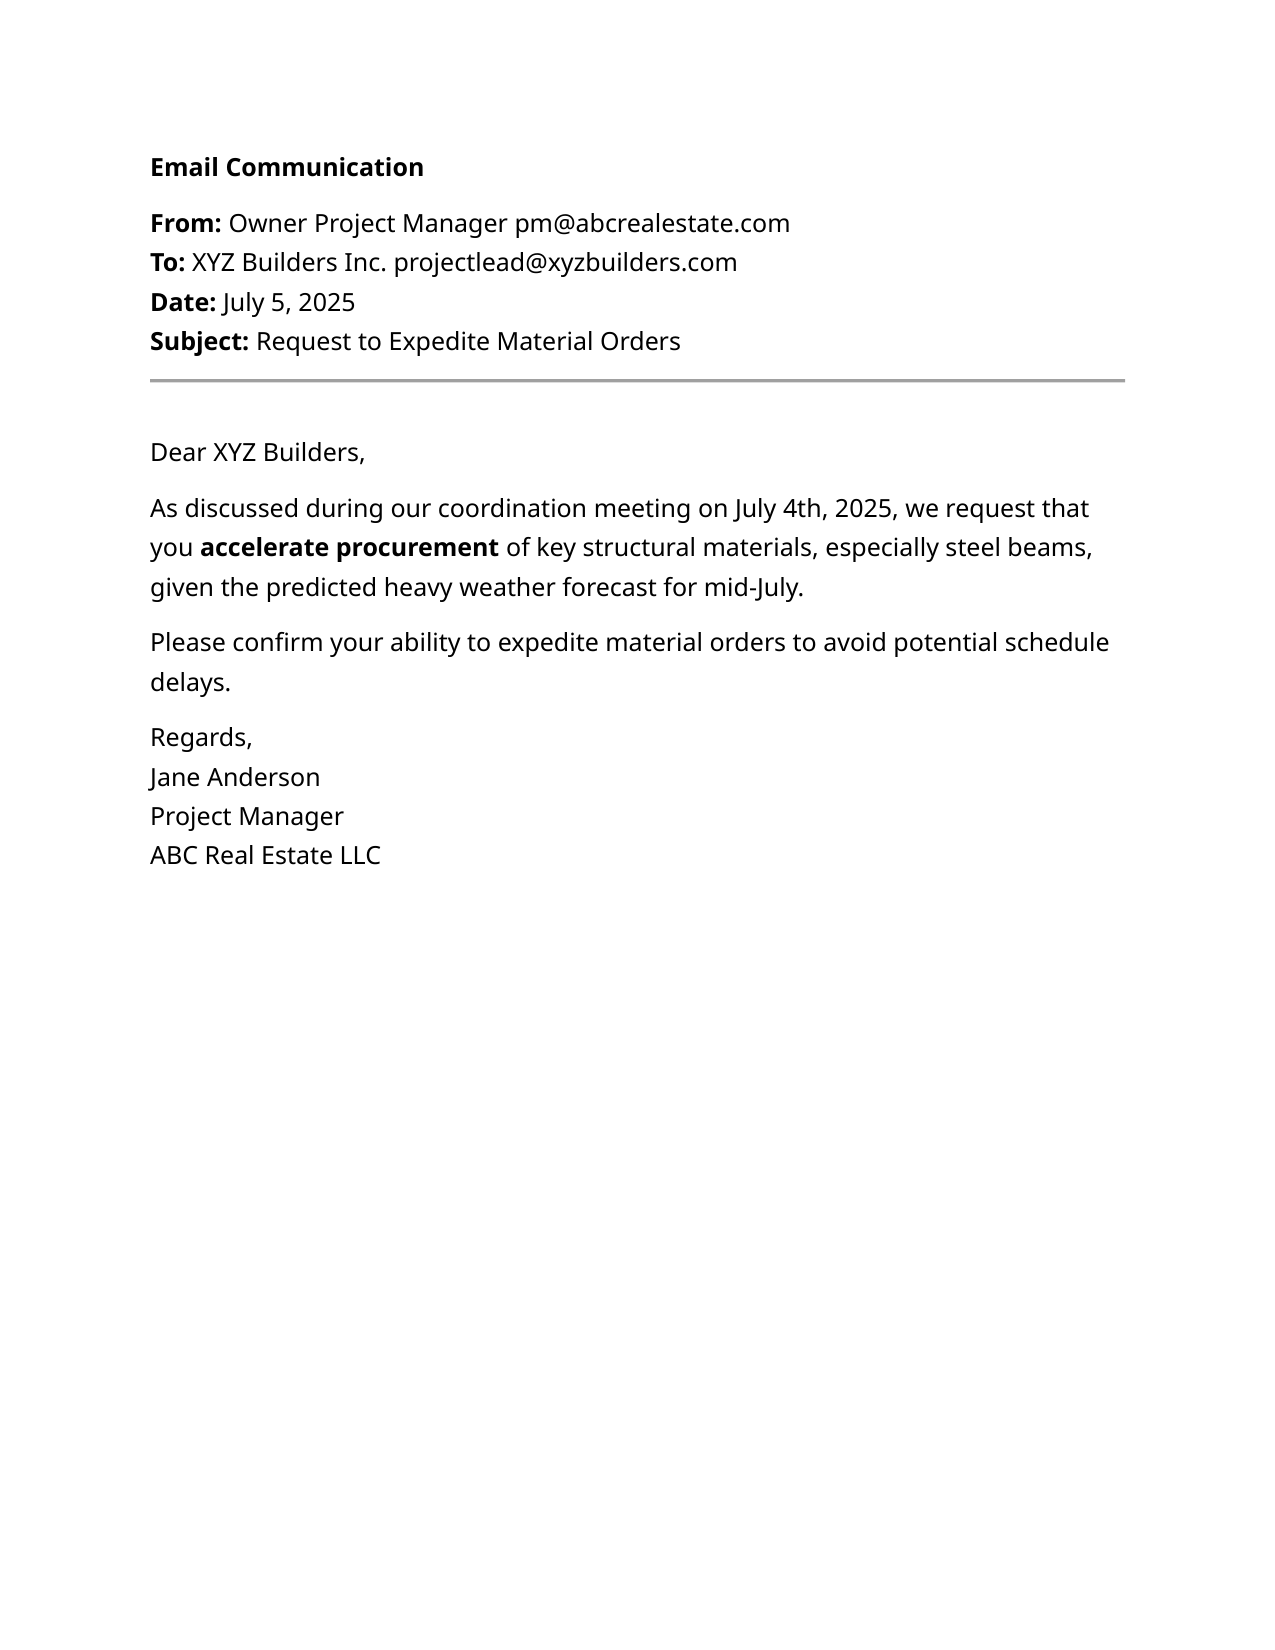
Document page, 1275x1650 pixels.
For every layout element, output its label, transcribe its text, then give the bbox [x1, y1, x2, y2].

text Please confirm your ability to expedite material orders to avoid potential schedule delays. [150, 625, 1125, 698]
text From: Owner Project Manager pm@abcrealestate.com To: XYZ Builders Inc. projectlead@xyzbuilders.com Date: July 5, 2025 Subject: Request to Expedite Material Orders [150, 206, 1125, 357]
text Dear XYZ Builders, [150, 435, 1125, 469]
text Regards, Jane Anderson Project Manager ABC Real Estate LLC [150, 720, 1125, 872]
text Email Communication [150, 150, 1125, 184]
text As discussed during our coordination meeting on July 4th, 2025, we request that you accelerate procurement of key structural materials, especially steel beams, given the predicted heavy weather forecast for mid-July. [150, 491, 1125, 603]
